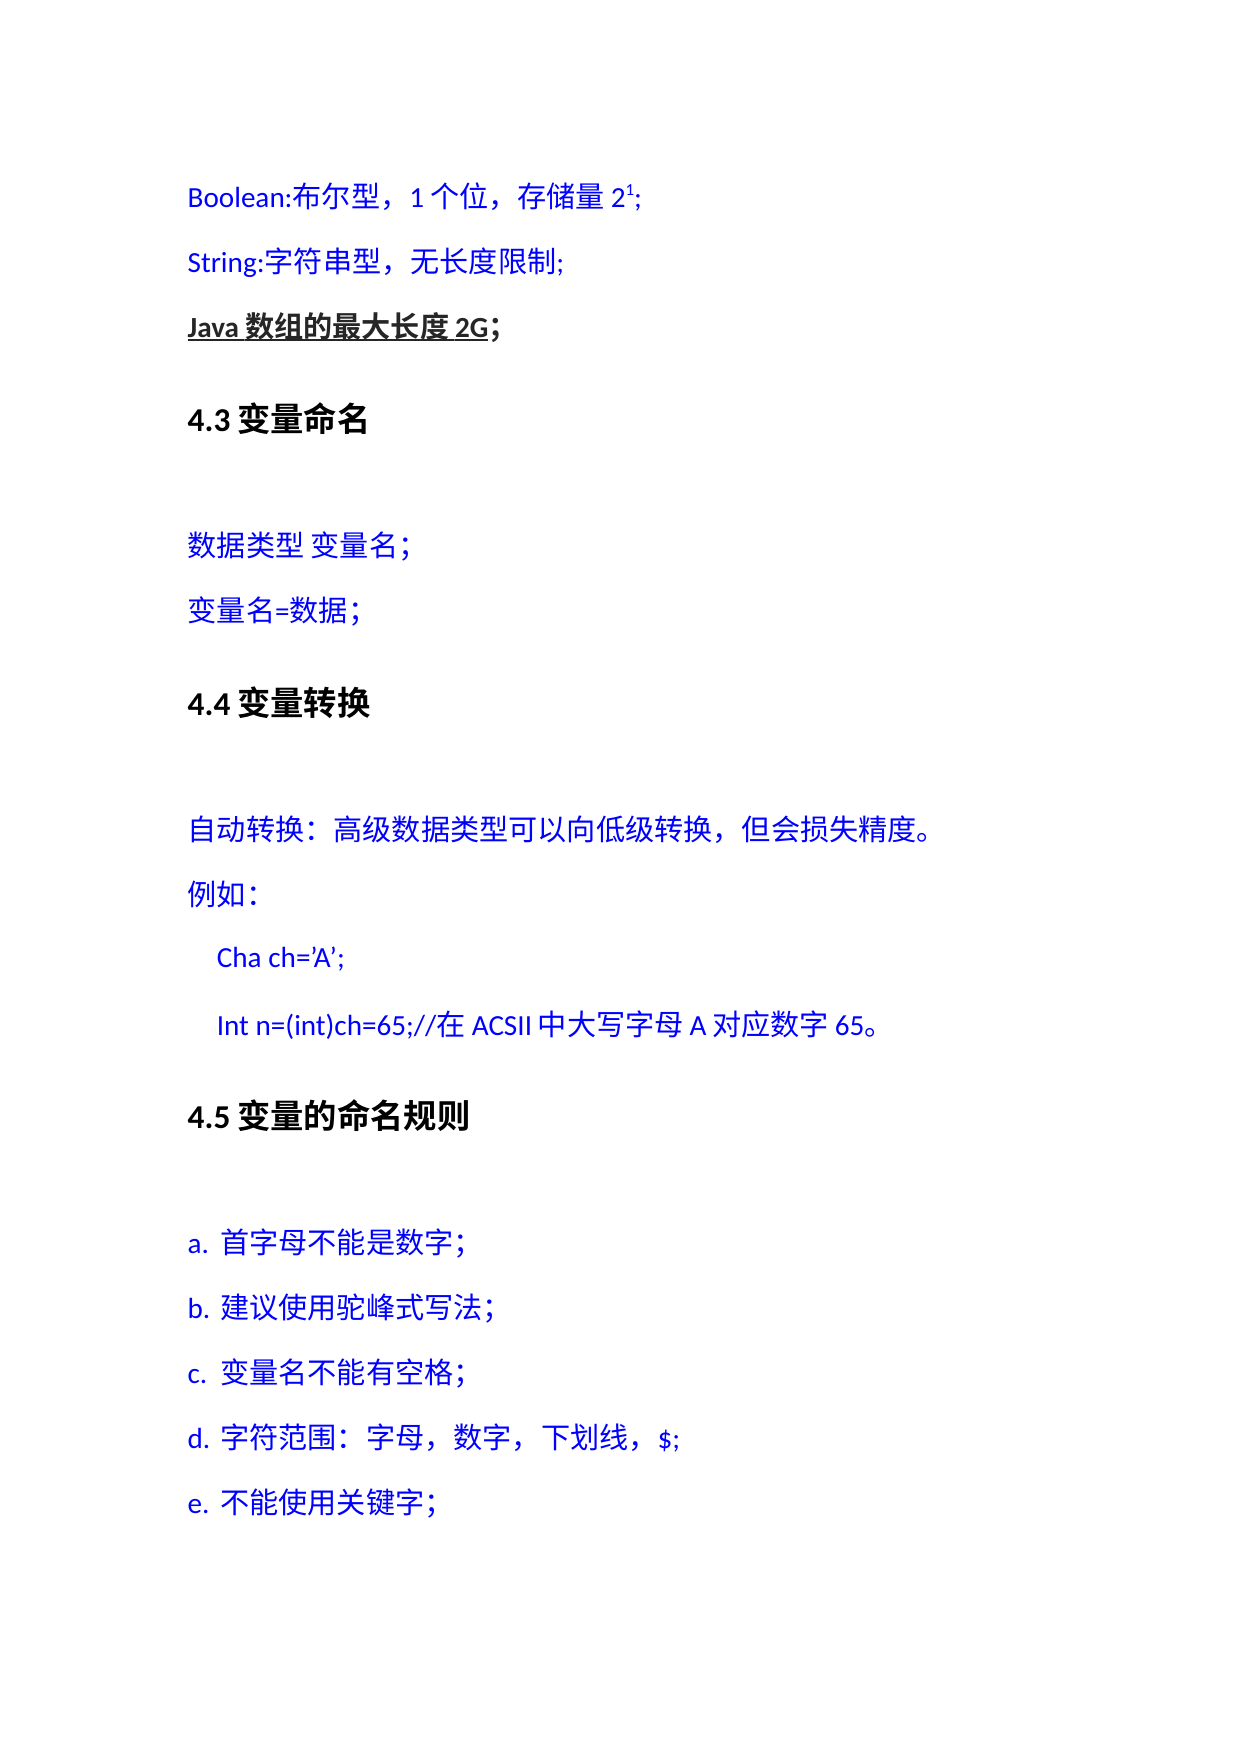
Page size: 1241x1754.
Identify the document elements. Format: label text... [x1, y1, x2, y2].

list 变量名不能有空格； [187, 1338, 1053, 1403]
subtitle 4.4变量转换 [187, 668, 1053, 733]
list Boolean:布尔型，1个位，存储量21; [187, 162, 1053, 227]
subtitle 4.5变量的命名规则 [187, 1082, 1053, 1147]
list 字符范围：字母，数字，下划线，$; [187, 1403, 1053, 1468]
list Java数组的最大长度2G； [187, 292, 1053, 357]
list 建议使用驼峰式写法； [187, 1273, 1053, 1338]
list 自动转换：高级数据类型可以向低级转换，但会损失精度。 [187, 795, 1053, 860]
list 变量名=数据； [187, 576, 1053, 641]
list Int n=(int)ch=65;//在ACSII中大写字母A对应数字65。 [187, 990, 1053, 1055]
list 例如： [187, 860, 1053, 925]
list Cha ch=’A’; [187, 925, 1053, 990]
list 不能使用关键字； [187, 1468, 1053, 1533]
list String:字符串型，无长度限制; [187, 227, 1053, 292]
list 数据类型 变量名； [187, 511, 1053, 576]
subtitle 4.3变量命名 [187, 384, 1053, 449]
list 首字母不能是数字； [187, 1208, 1053, 1273]
